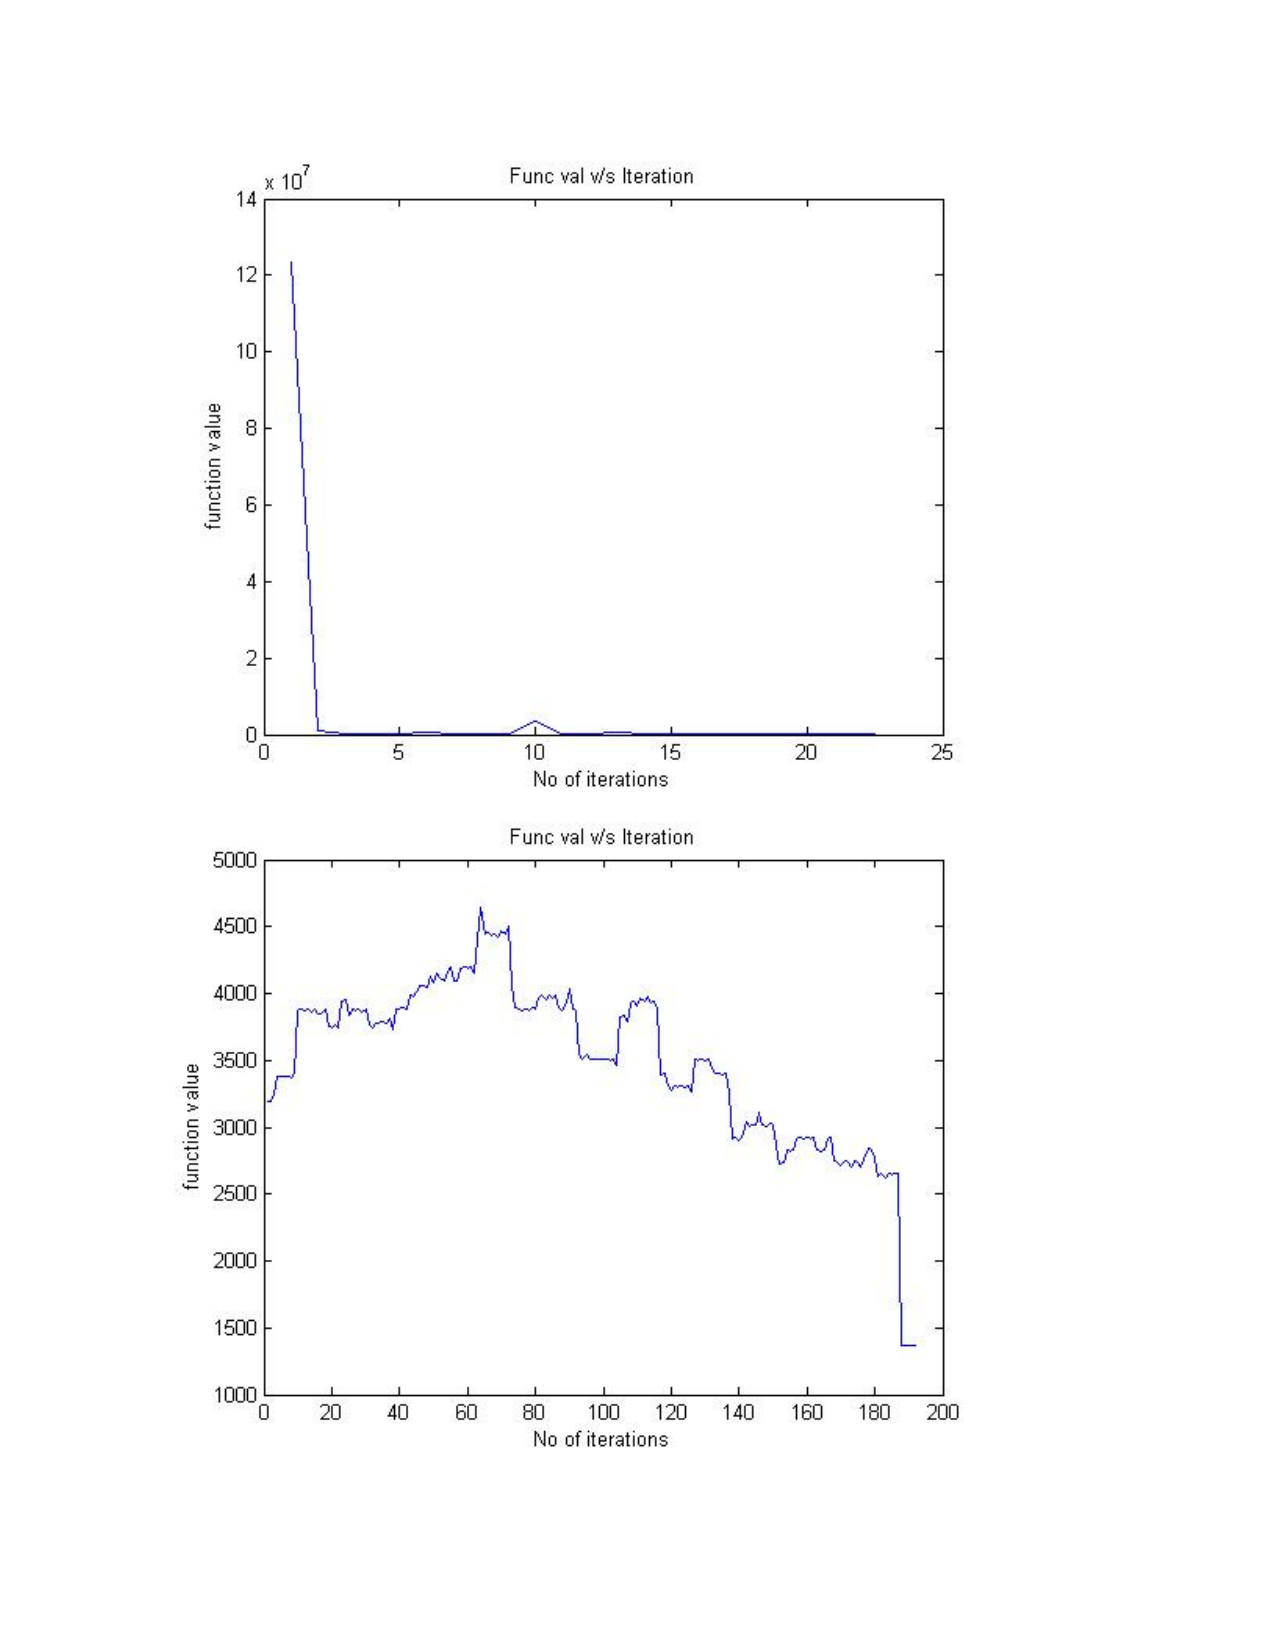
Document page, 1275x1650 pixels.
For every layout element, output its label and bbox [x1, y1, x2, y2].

picture [150, 810, 1025, 1467]
picture [150, 150, 1025, 807]
